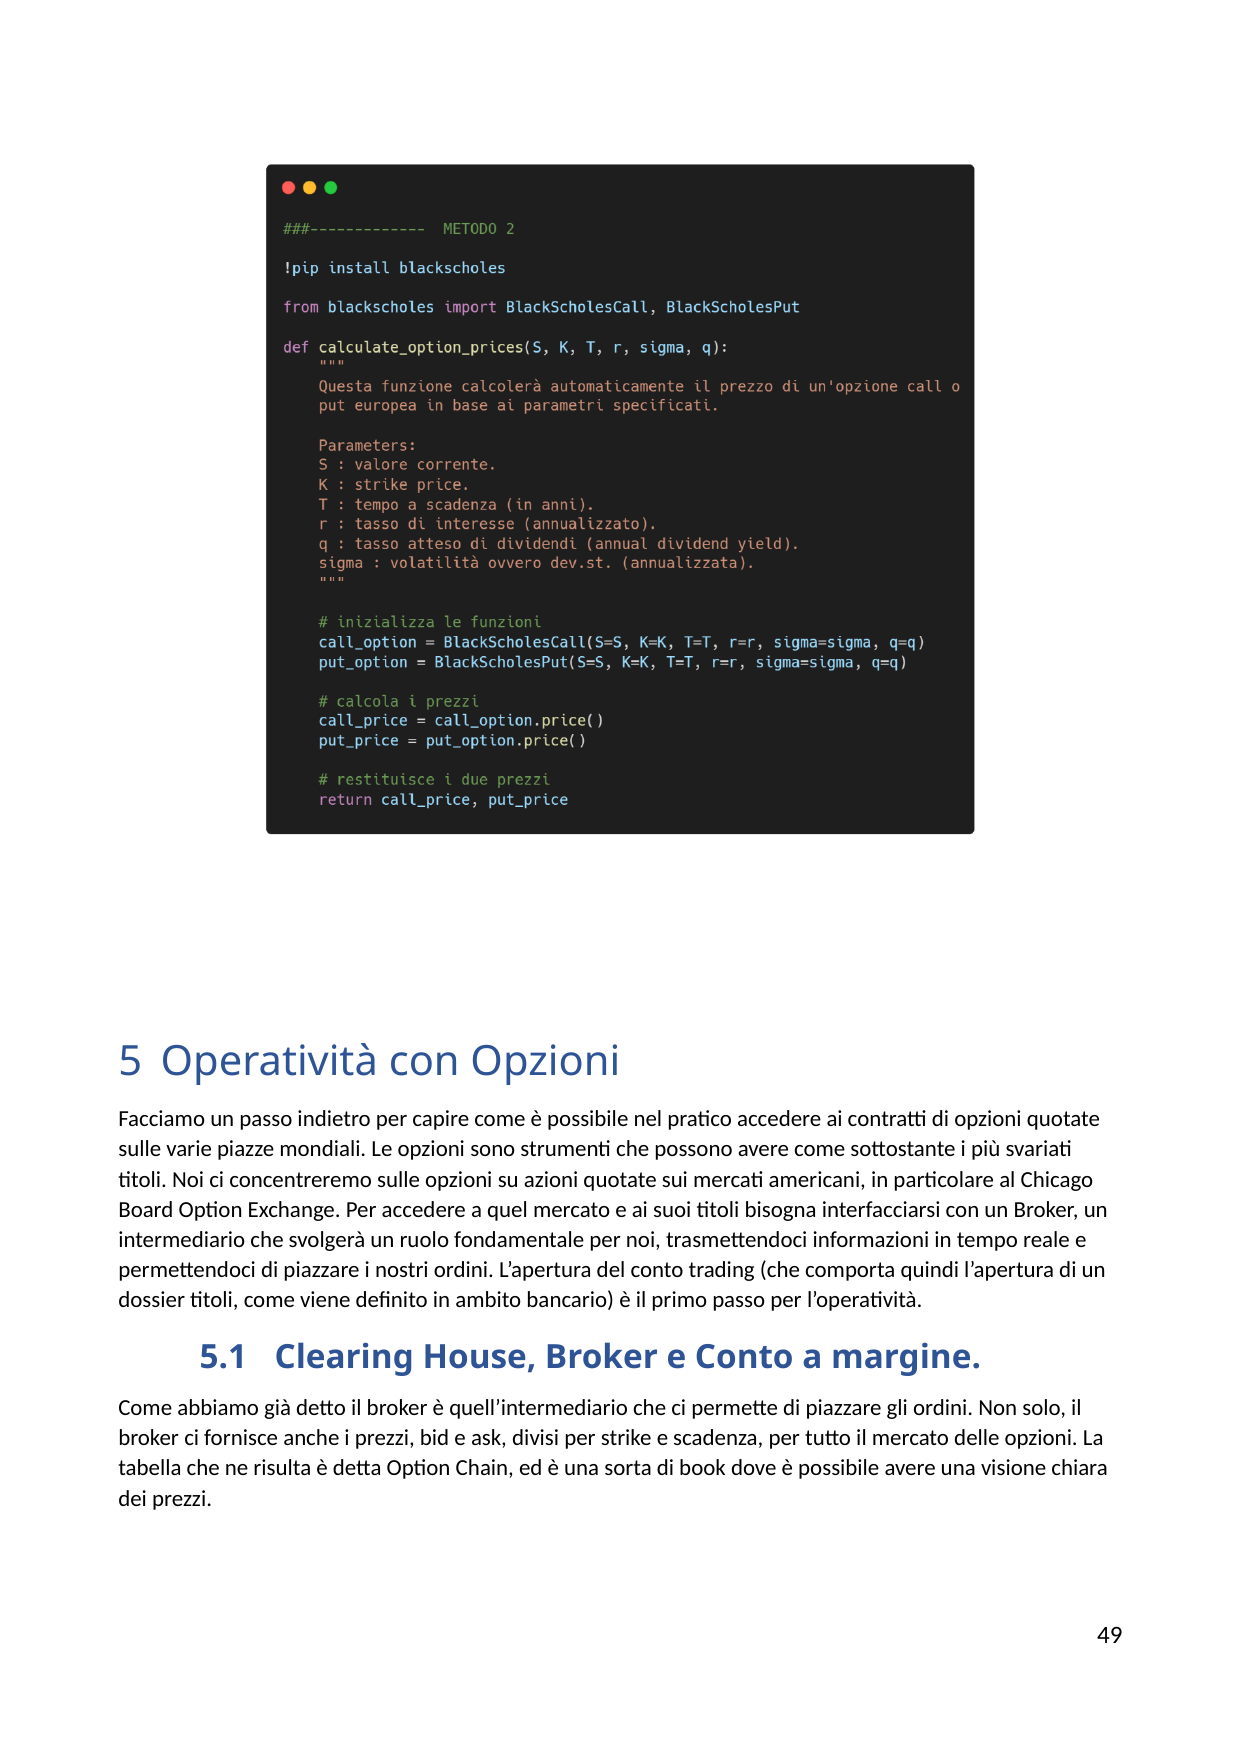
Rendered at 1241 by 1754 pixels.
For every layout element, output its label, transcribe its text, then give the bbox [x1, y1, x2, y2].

picture [250, 147, 990, 851]
subtitle Operatività con Opzioni [118, 1031, 1122, 1088]
text Come abbiamo già detto il broker è quell’intermediario che ci permette di piazzare gli ordini. Non solo, il broker ci fornisce anche i prezzi, bid e ask, divisi per strike e scadenza, per tutto il mercato delle opzioni. La tabella che ne risulta è detta Option Chain, ed è una sorta di book dove è possibile avere una visione chiara dei prezzi. [118, 1393, 1122, 1512]
text Facciamo un passo indietro per capire come è possibile nel pratico accedere ai contratti di opzioni quotate sulle varie piazze mondiali. Le opzioni sono strumenti che possono avere come sottostante i più svariati titoli. Noi ci concentreremo sulle opzioni su azioni quotate sui mercati americani, in particolare al Chicago Board Option Exchange. Per accedere a quel mercato e ai suoi titoli bisogna interfacciarsi con un Broker, un intermediario che svolgerà un ruolo fondamentale per noi, trasmettendoci informazioni in tempo reale e permettendoci di piazzare i nostri ordini. L’apertura del conto trading (che comporta quindi l’apertura di un dossier titoli, come viene definito in ambito bancario) è il primo passo per l’operatività. [118, 1104, 1122, 1314]
subtitle Clearing House, Broker e Conto a margine. [199, 1332, 1122, 1378]
